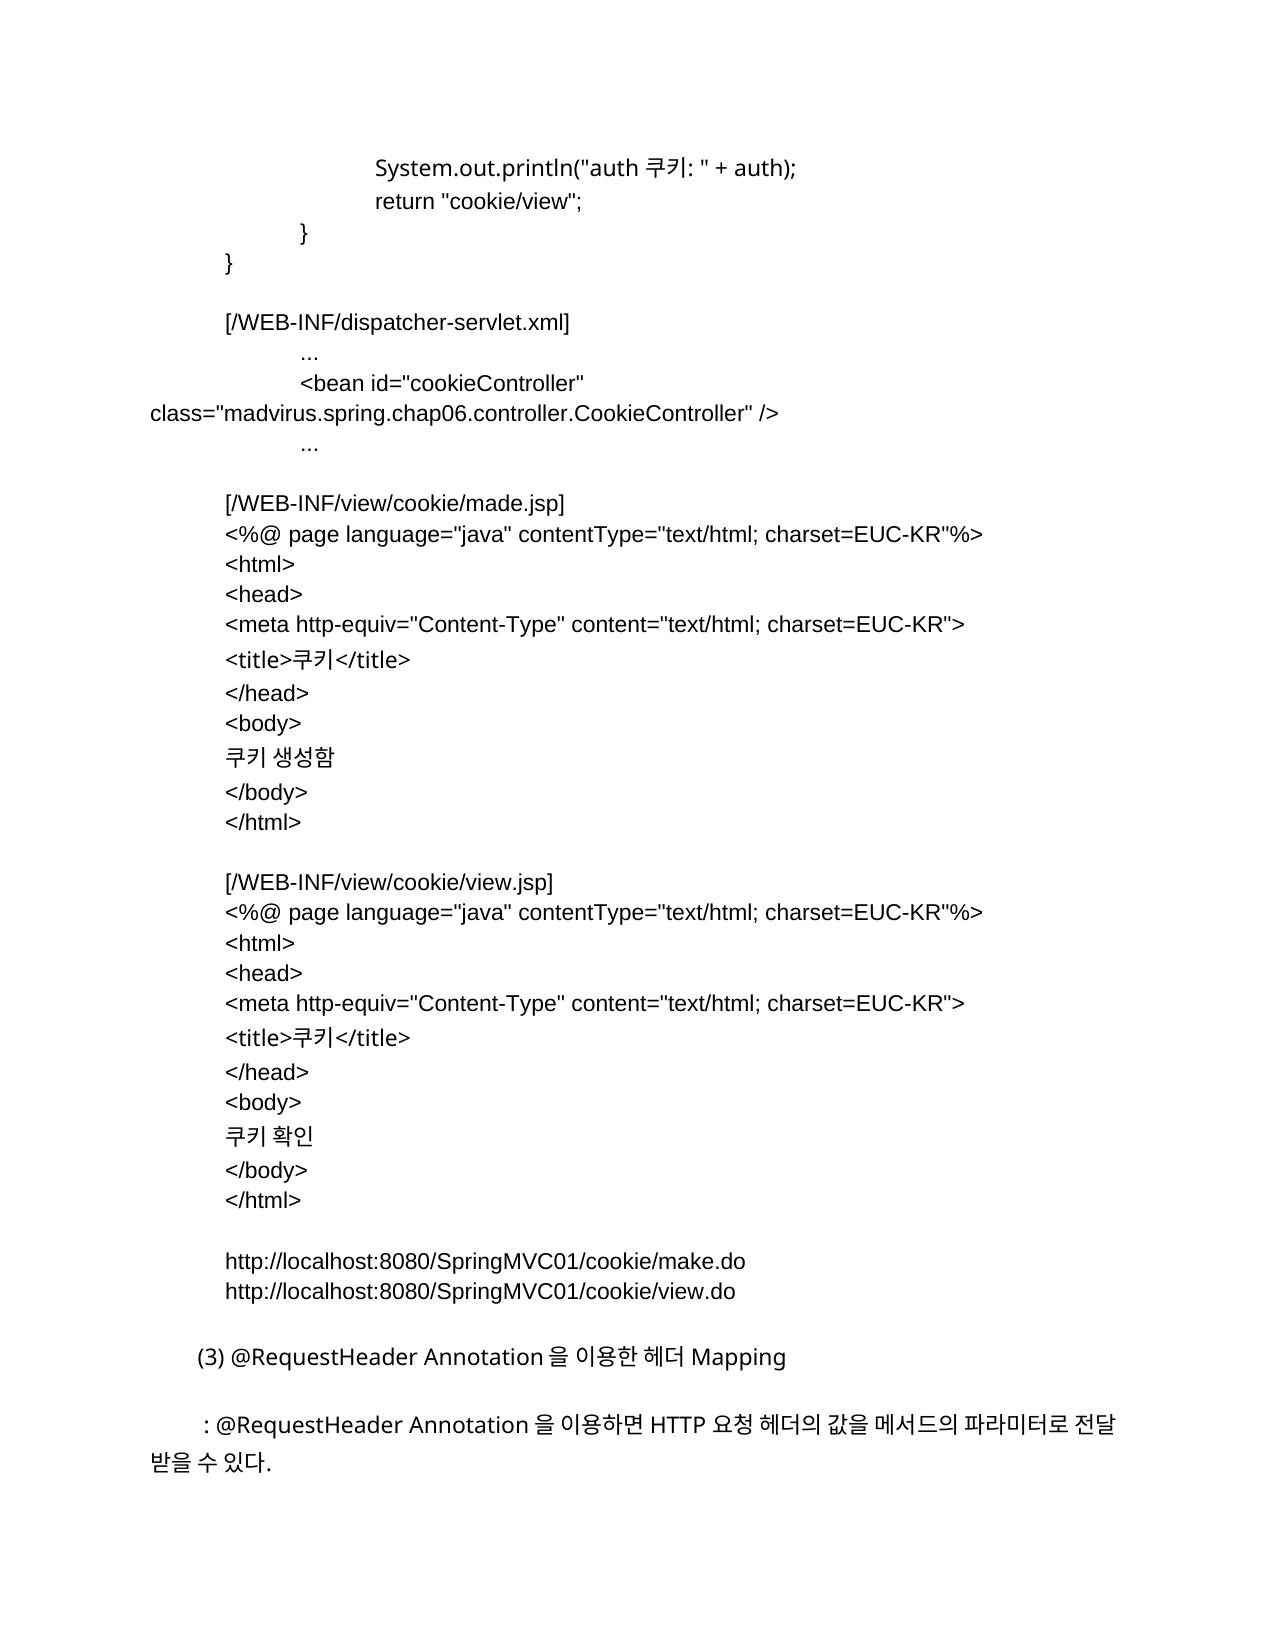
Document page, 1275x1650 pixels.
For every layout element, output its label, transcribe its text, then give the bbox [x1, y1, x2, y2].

text <title>쿠키</title> [150, 1020, 1125, 1053]
text System.out.println("auth 쿠키: " + auth); [150, 150, 1125, 183]
text ... [150, 430, 1125, 456]
text [/WEB-INF/view/cookie/made.jsp] [150, 490, 1125, 517]
text http://localhost:8080/SpringMVC01/cookie/view.do [150, 1278, 1125, 1304]
text <head> [150, 960, 1125, 986]
text <html> [150, 551, 1125, 577]
text <body> [150, 1089, 1125, 1115]
text </head> [150, 1058, 1125, 1085]
text ... [150, 339, 1125, 366]
text 쿠키 생성함 [150, 740, 1125, 773]
text } [150, 249, 1125, 275]
text </html> [150, 1187, 1125, 1214]
text </body> [150, 778, 1125, 805]
text 쿠키 확인 [150, 1119, 1125, 1152]
text <title>쿠키</title> [150, 641, 1125, 675]
text <body> [150, 710, 1125, 736]
text http://localhost:8080/SpringMVC01/cookie/make.do [150, 1248, 1125, 1274]
text <%@ page language="java" contentType="text/html; charset=EUC-KR"%> [150, 521, 1125, 547]
text return "cookie/view"; [150, 188, 1125, 215]
text [/WEB-INF/dispatcher-servlet.xml] [150, 309, 1125, 336]
text (3) @RequestHeader Annotation을 이용한 헤더 Mapping [150, 1338, 1125, 1372]
text <meta http-equiv="Content-Type" content="text/html; charset=EUC-KR"> [150, 990, 1125, 1016]
text <bean id="cookieController" class="madvirus.spring.chap06.controller.CookieController" /> [150, 369, 1125, 426]
text <meta http-equiv="Content-Type" content="text/html; charset=EUC-KR"> [150, 611, 1125, 638]
text <html> [150, 929, 1125, 956]
text </body> [150, 1157, 1125, 1183]
text </html> [150, 809, 1125, 835]
text [/WEB-INF/view/cookie/view.jsp] [150, 869, 1125, 895]
text } [150, 218, 1125, 245]
text <head> [150, 581, 1125, 607]
text <%@ page language="java" contentType="text/html; charset=EUC-KR"%> [150, 899, 1125, 926]
text : @RequestHeader Annotation을 이용하면 HTTP 요청 헤더의 값을 메서드의 파라미터로 전달 받을 수 있다. [150, 1407, 1125, 1478]
text </head> [150, 680, 1125, 706]
